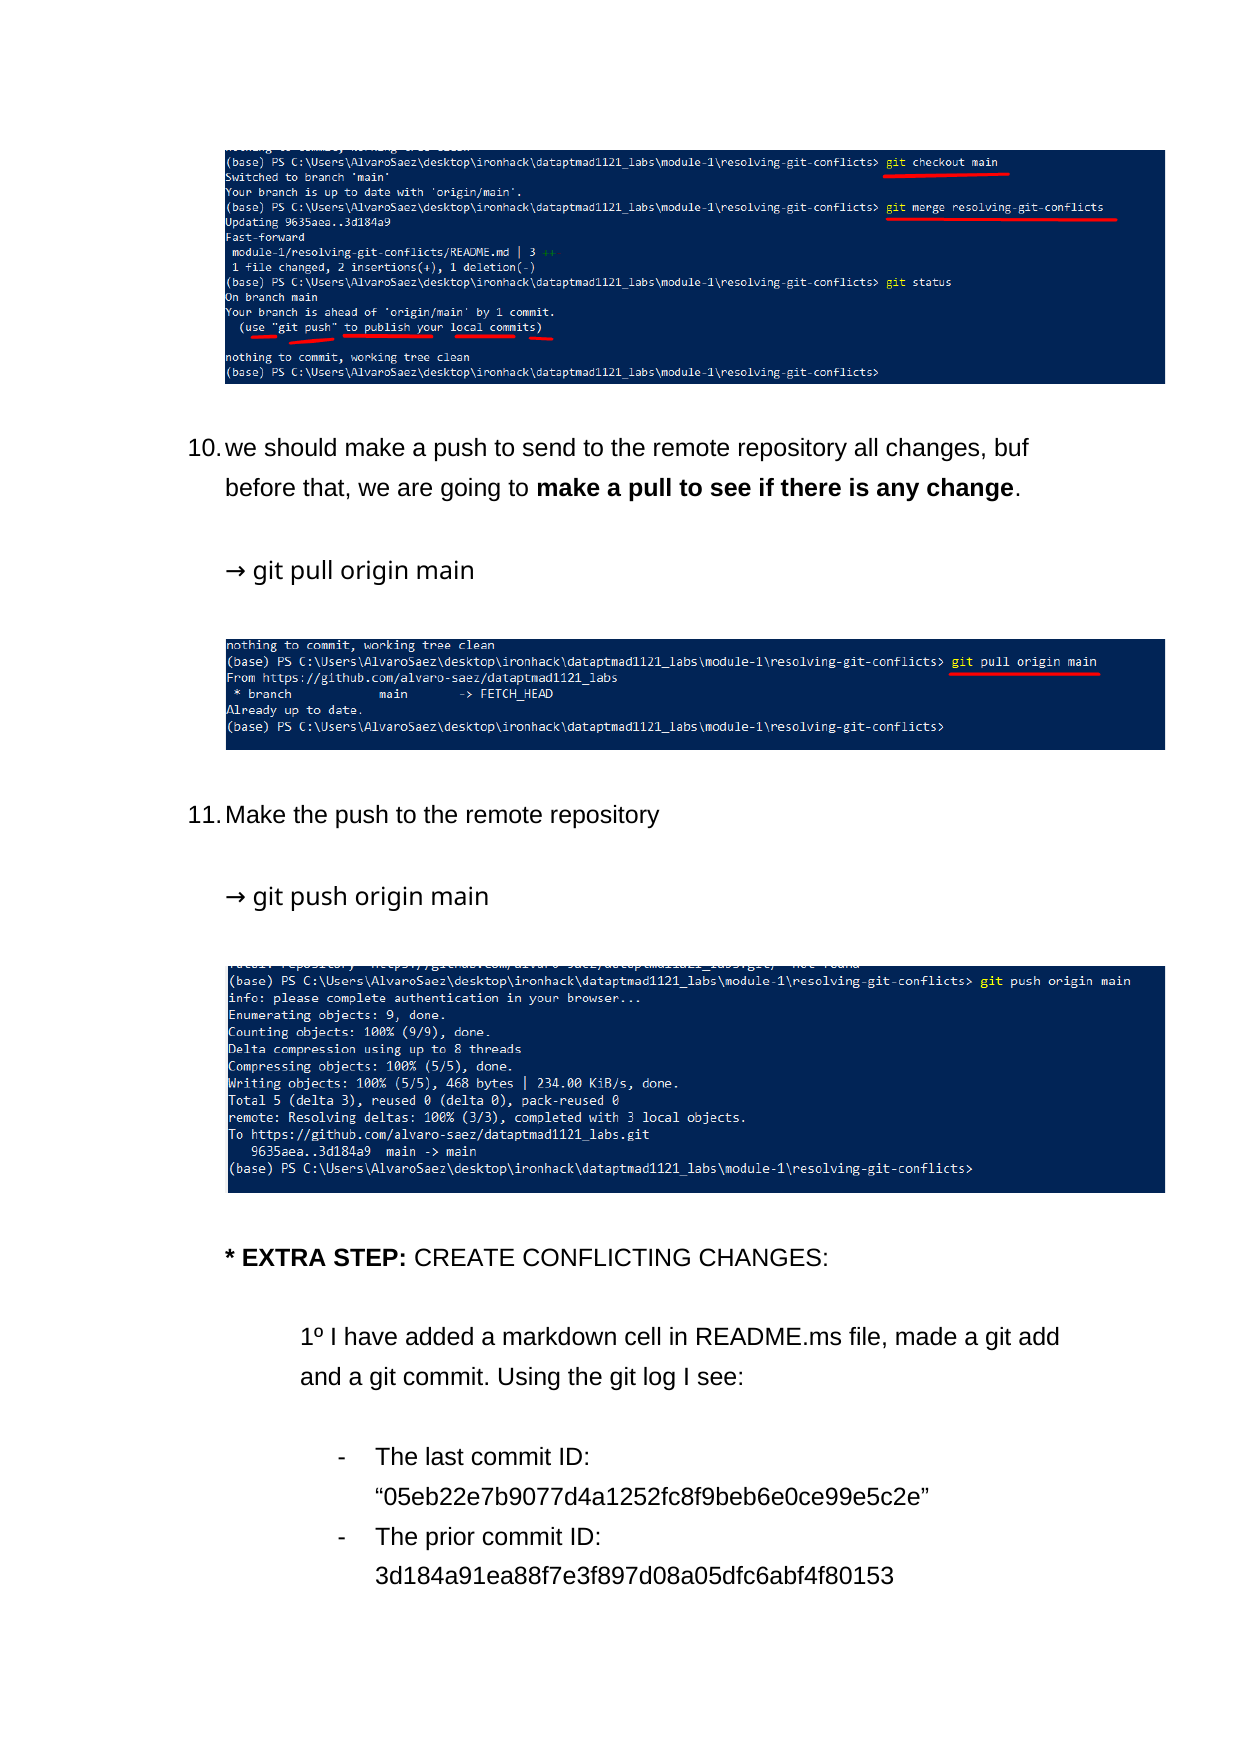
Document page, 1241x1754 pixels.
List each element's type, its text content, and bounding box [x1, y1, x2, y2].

text 1º I have added a markdown cell in README.ms file, made a git add and a git commit. Using the git log I see: [300, 1322, 1090, 1391]
list The last commit ID: “05eb22e7b9077d4a1252fc8f9beb6e0ce99e5c2e” [337, 1442, 1090, 1510]
picture [225, 639, 1166, 750]
picture [225, 150, 1166, 384]
list The prior commit ID: 3d184a91ea88f7e3f897d08a05dfc6abf4f80153 [337, 1521, 1090, 1590]
text * EXTRA STEP: CREATE CONFLICTING CHANGES: [225, 1243, 1090, 1272]
text → git pull origin main [225, 552, 1090, 587]
text → git push origin main [225, 879, 1090, 913]
list Make the push to the remote repository [187, 799, 1090, 828]
picture [225, 966, 1166, 1193]
list we should make a push to send to the remote repository all changes, buf before that, we are going to make a pull to see if there is any change. [187, 433, 1090, 502]
